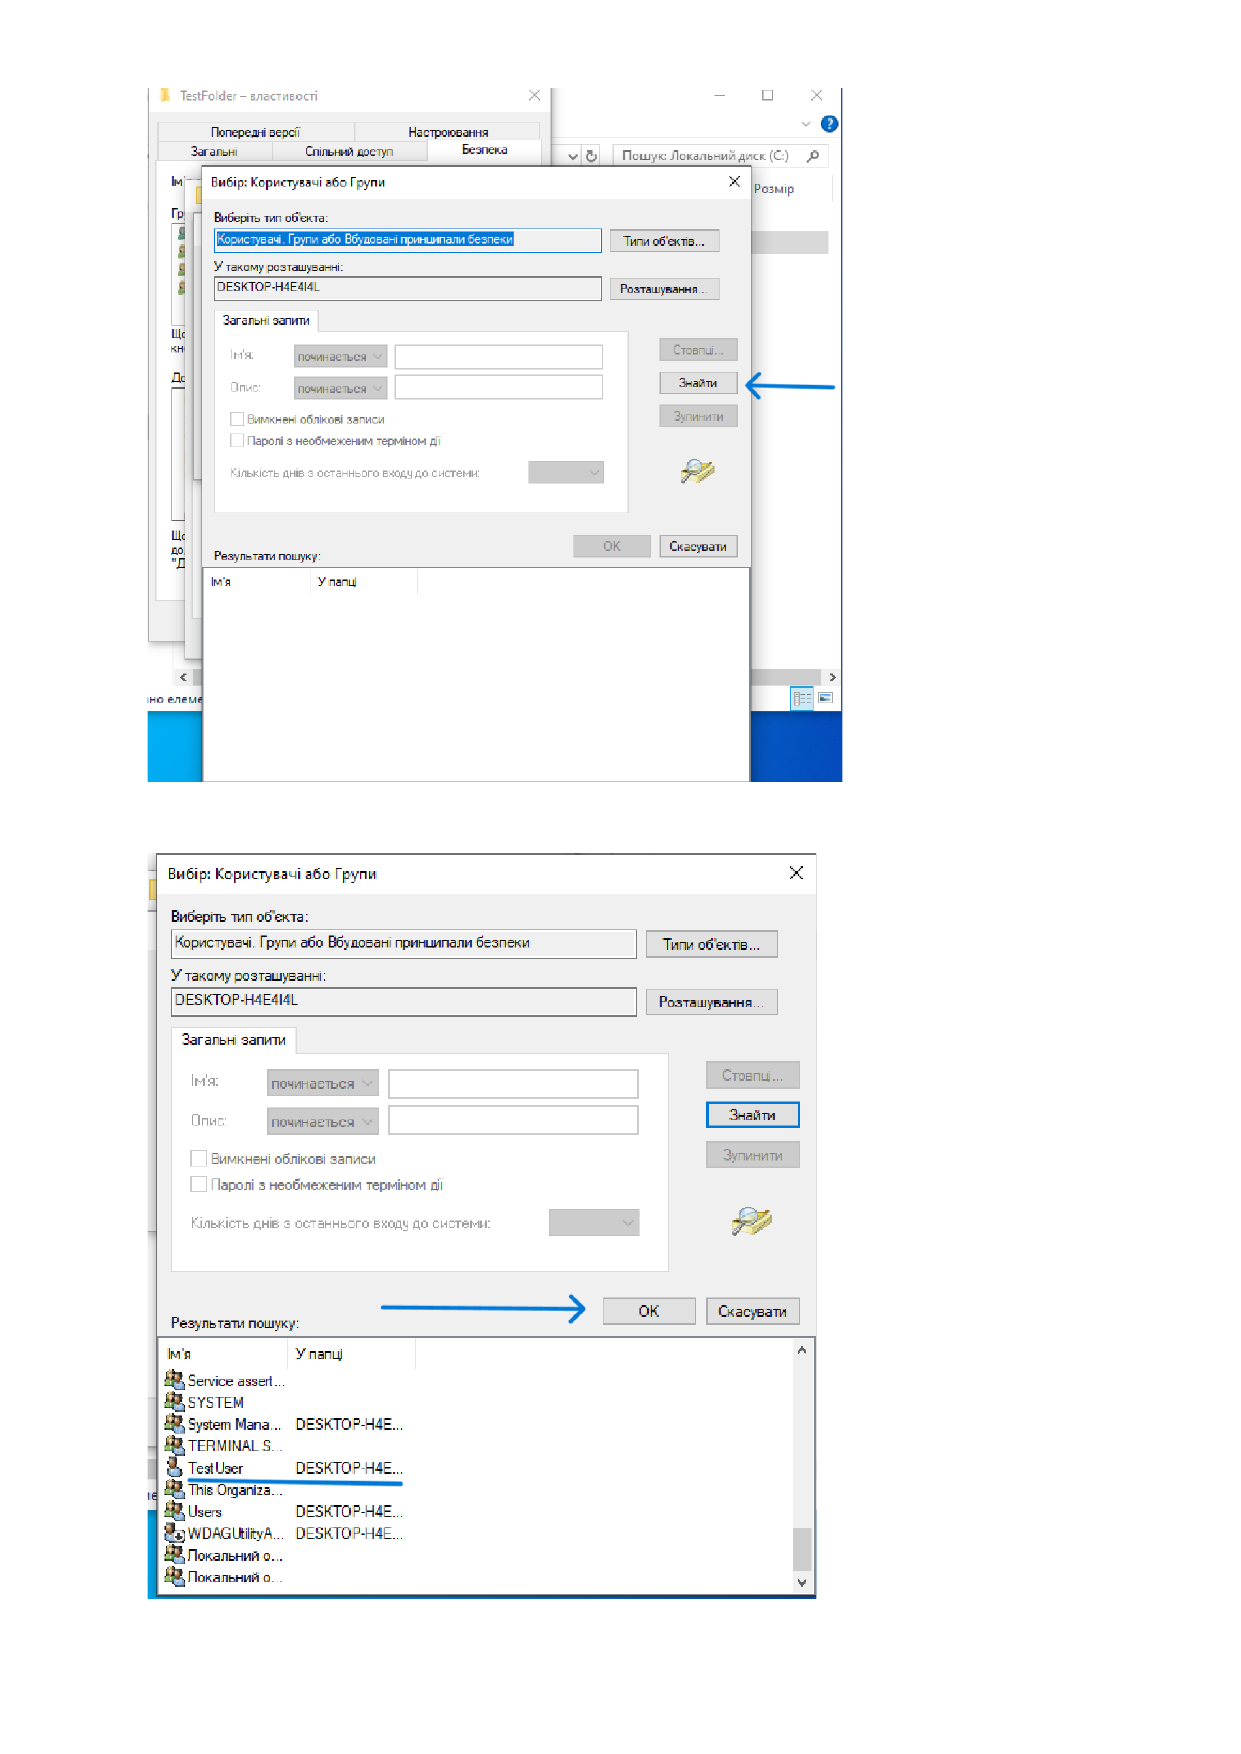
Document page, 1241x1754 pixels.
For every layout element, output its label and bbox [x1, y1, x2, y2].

picture [147, 88, 843, 782]
picture [147, 853, 817, 1599]
